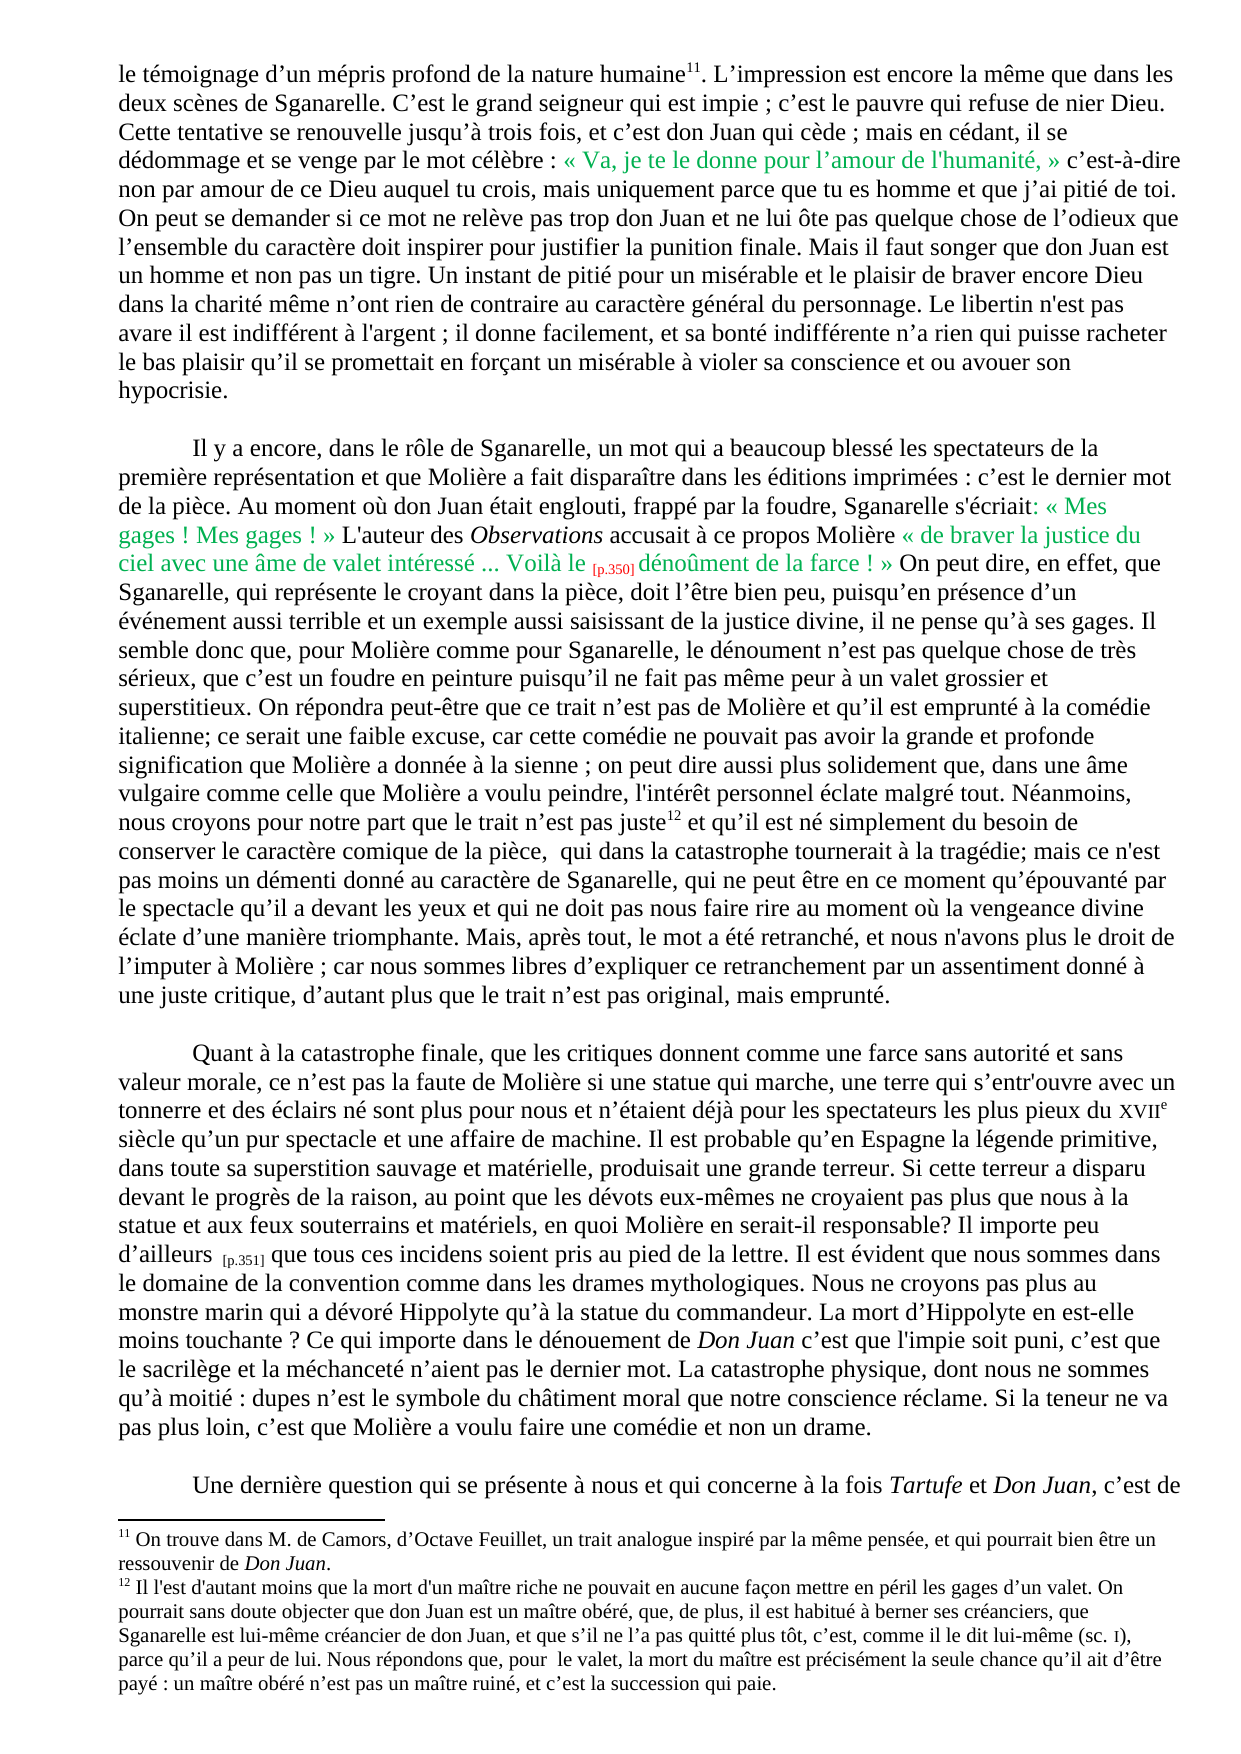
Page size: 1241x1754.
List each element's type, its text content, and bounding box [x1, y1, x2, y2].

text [118, 59, 1181, 404]
text Il y a encore, dans le rôle de Sganarelle, un mot qui a beaucoup blessé les spectateurs de la première représentation et que Molière a fait disparaître dans les éditions imprimées : c’est le dernier mot de la pièce. Au moment où don Juan était englouti, frappé par la foudre, Sganarelle s'écriait: « Mes gages ! Mes gages ! » L'auteur des Observations accusait à ce propos Molière « de braver la justice du ciel avec une âme de valet intéressé ... Voilà le [p.350] dénoûment de la farce ! » On peut dire, en effet, que Sganarelle, qui représente le croyant dans la pièce, doit l’être bien peu, puisqu’en présence d’un événement aussi terrible et un exemple aussi saisissant de la justice divine, il ne pense qu’à ses gages. Il semble donc que, pour Molière comme pour Sganarelle, le dénoument n’est pas quelque chose de très sérieux, que c’est un foudre en peinture puisqu’il ne fait pas même peur à un valet grossier et superstitieux. On répondra peut-être que ce trait n’est pas de Molière et qu’il est emprunté à la comédie italienne; ce serait une faible excuse, car cette comédie ne pouvait pas avoir la grande et profonde signification que Molière a donnée à la sienne ; on peut dire aussi plus solidement que, dans une âme vulgaire comme celle que Molière a voulu peindre, l'intérêt personnel éclate malgré tout. Néanmoins, nous croyons pour notre part que le trait n’est pas juste et qu’il est né simplement du besoin de conserver le caractère comique de la pièce, qui dans la catastrophe tournerait à la tragédie; mais ce n'est pas moins un démenti donné au caractère de Sganarelle, qui ne peut être en ce moment qu’épouvanté par le spectacle qu’il a devant les yeux et qui ne doit pas nous faire rire au moment où la vengeance divine éclate d’une manière triomphante. Mais, après tout, le mot a été retranché, et nous n'avons plus le droit de l’imputer à Molière ; car nous sommes libres d’expliquer ce retranchement par un assentiment donné à une juste critique, d’autant plus que le trait n’est pas original, mais emprunté. [118, 433, 1181, 1008]
text Quant à la catastrophe finale, que les critiques donnent comme une farce sans autorité et sans valeur morale, ce n’est pas la faute de Molière si une statue qui marche, une terre qui s’entr'ouvre avec un tonnerre et des éclairs né sont plus pour nous et n’étaient déjà pour les spectateurs les plus pieux du xviie siècle qu’un pur spectacle et une affaire de machine. Il est probable qu’en Espagne la légende primitive, dans toute sa superstition sauvage et matérielle, produisait une grande terreur. Si cette terreur a disparu devant le progrès de la raison, au point que les dévots eux-mêmes ne croyaient pas plus que nous à la statue et aux feux souterrains et matériels, en quoi Molière en serait-il responsable? Il importe peu d’ailleurs [p.351] que tous ces incidens soient pris au pied de la lettre. Il est évident que nous sommes dans le domaine de la convention comme dans les drames mythologiques. Nous ne croyons pas plus au monstre marin qui a dévoré Hippolyte qu’à la statue du commandeur. La mort d’Hippolyte en est-elle moins touchante ? Ce qui importe dans le dénouement de Don Juan c’est que l'impie soit puni, c’est que le sacrilège et la méchanceté n’aient pas le dernier mot. La catastrophe physique, dont nous ne sommes qu’à moitié : dupes n’est le symbole du châtiment moral que notre conscience réclame. Si la teneur ne va pas plus loin, c’est que Molière a voulu faire une comédie et non un drame. [118, 1038, 1181, 1441]
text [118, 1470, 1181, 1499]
